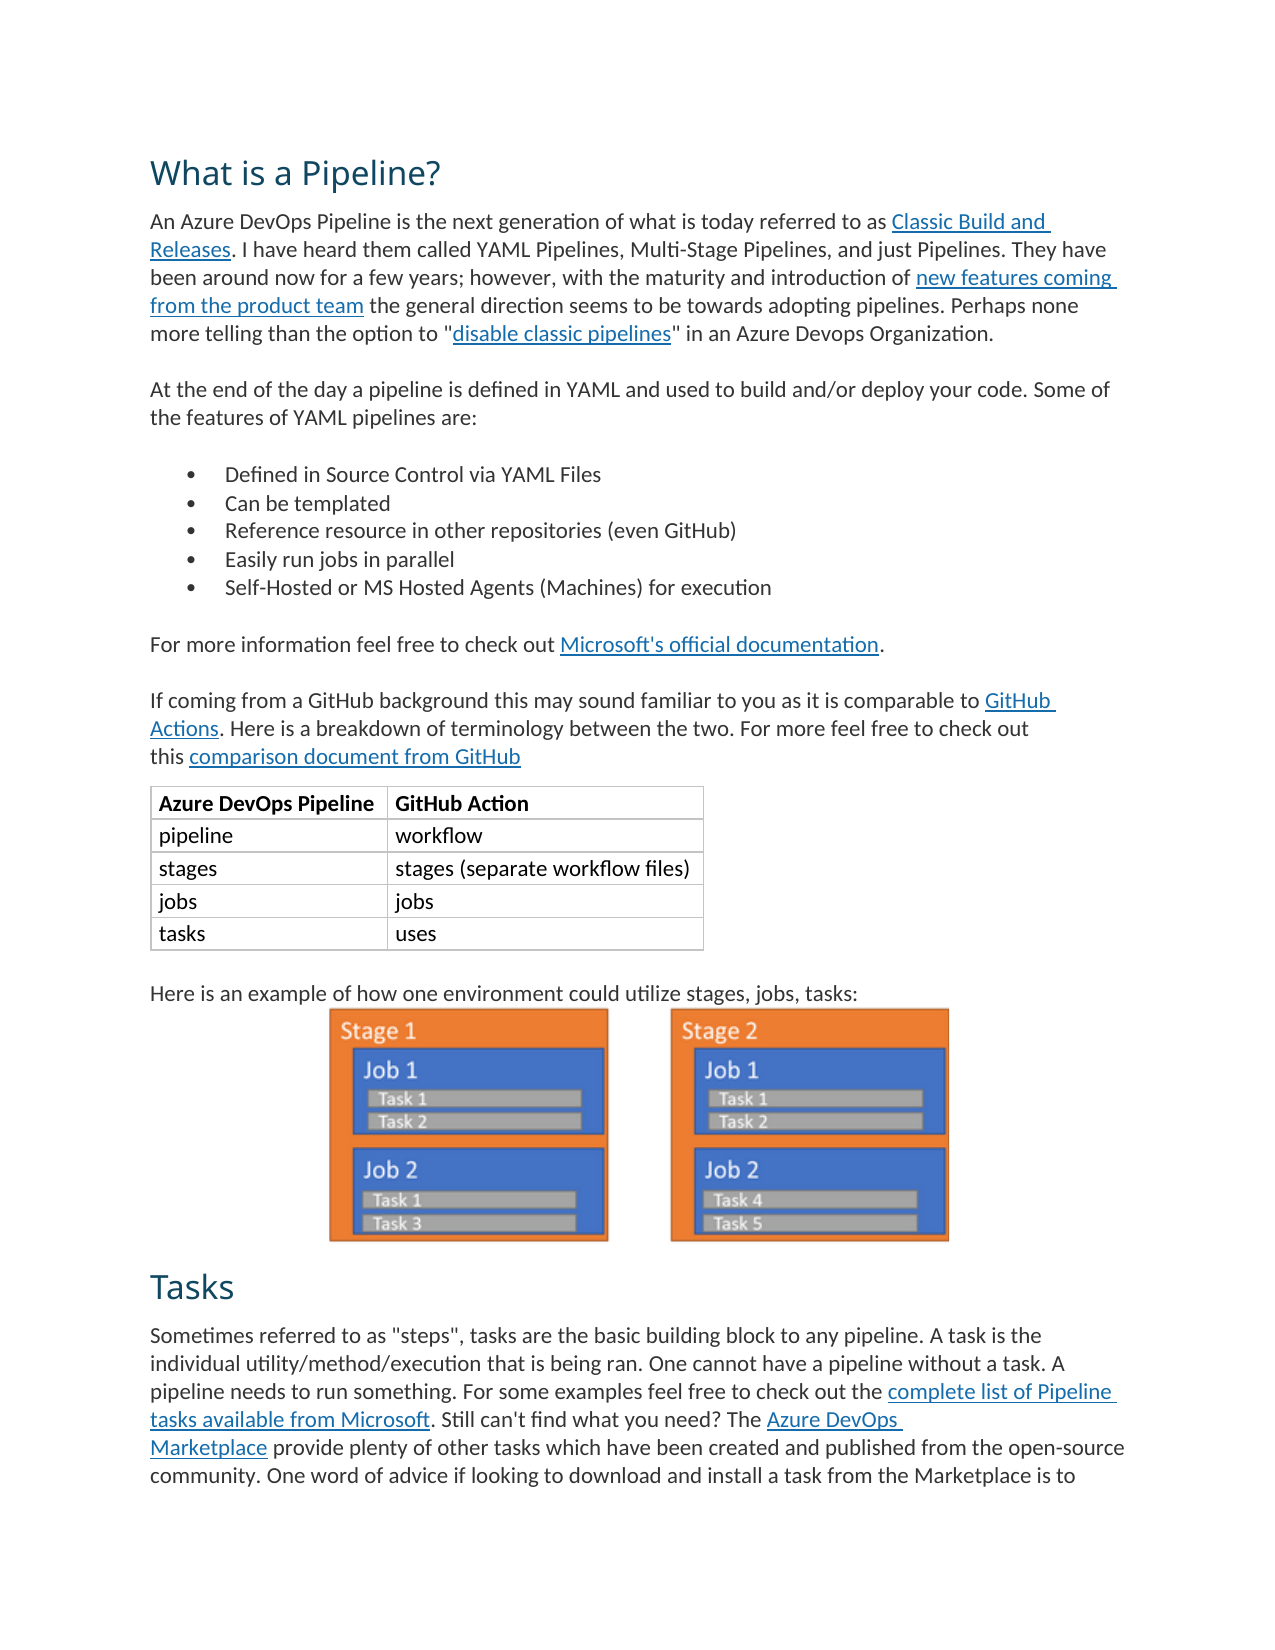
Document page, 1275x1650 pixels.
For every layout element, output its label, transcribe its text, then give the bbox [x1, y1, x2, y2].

table_cell tasks [152, 918, 387, 949]
subtitle What is a Pipeline? [150, 150, 1125, 195]
table_cell stages (separate workflow files) [388, 853, 703, 884]
text For more information feel free to check out Microsoft's official documentation. [150, 630, 1125, 658]
table_cell stages [152, 853, 387, 884]
text Here is an example of how one environment could utilize stages, jobs, tasks: [150, 979, 1125, 1007]
picture [326, 1006, 950, 1248]
text An Azure DevOps Pipeline is the next generation of what is today referred to as Classic Build and Releases. I have heard them called YAML Pipelines, Multi-Stage Pipelines, and just Pipelines. They have been around now for a few years; however, with the maturity and introduction of new features coming from the product team the general direction seems to be towards adopting pipelines. Perhaps none more telling than the option to "disable classic pipelines" in an Azure Devops Organization. [150, 207, 1125, 347]
table_cell jobs [152, 885, 387, 916]
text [150, 1321, 1125, 1489]
table_cell uses [388, 918, 703, 949]
list Self-Hosted or MS Hosted Agents (Machines) for execution [187, 573, 1125, 601]
subtitle Tasks [150, 1264, 1125, 1309]
table_header GitHub Action [388, 787, 703, 818]
list Defined in Source Control via YAML Files [187, 461, 1125, 489]
table_header Azure DevOps Pipeline [152, 787, 387, 818]
text At the end of the day a pipeline is defined in YAML and used to build and/or deploy your code. Some of the features of YAML pipelines are: [150, 375, 1125, 431]
list Easily run jobs in parallel [187, 545, 1125, 573]
list Reference resource in other repositories (even GitHub) [187, 517, 1125, 545]
table_cell pipeline [152, 820, 387, 851]
table_cell workflow [388, 820, 703, 851]
table_cell jobs [388, 885, 703, 916]
list Can be templated [187, 489, 1125, 517]
text If coming from a GitHub background this may sound familiar to you as it is comparable to GitHub Actions. Here is a breakdown of terminology between the two. For more feel free to check out this comparison document from GitHub [150, 686, 1125, 770]
